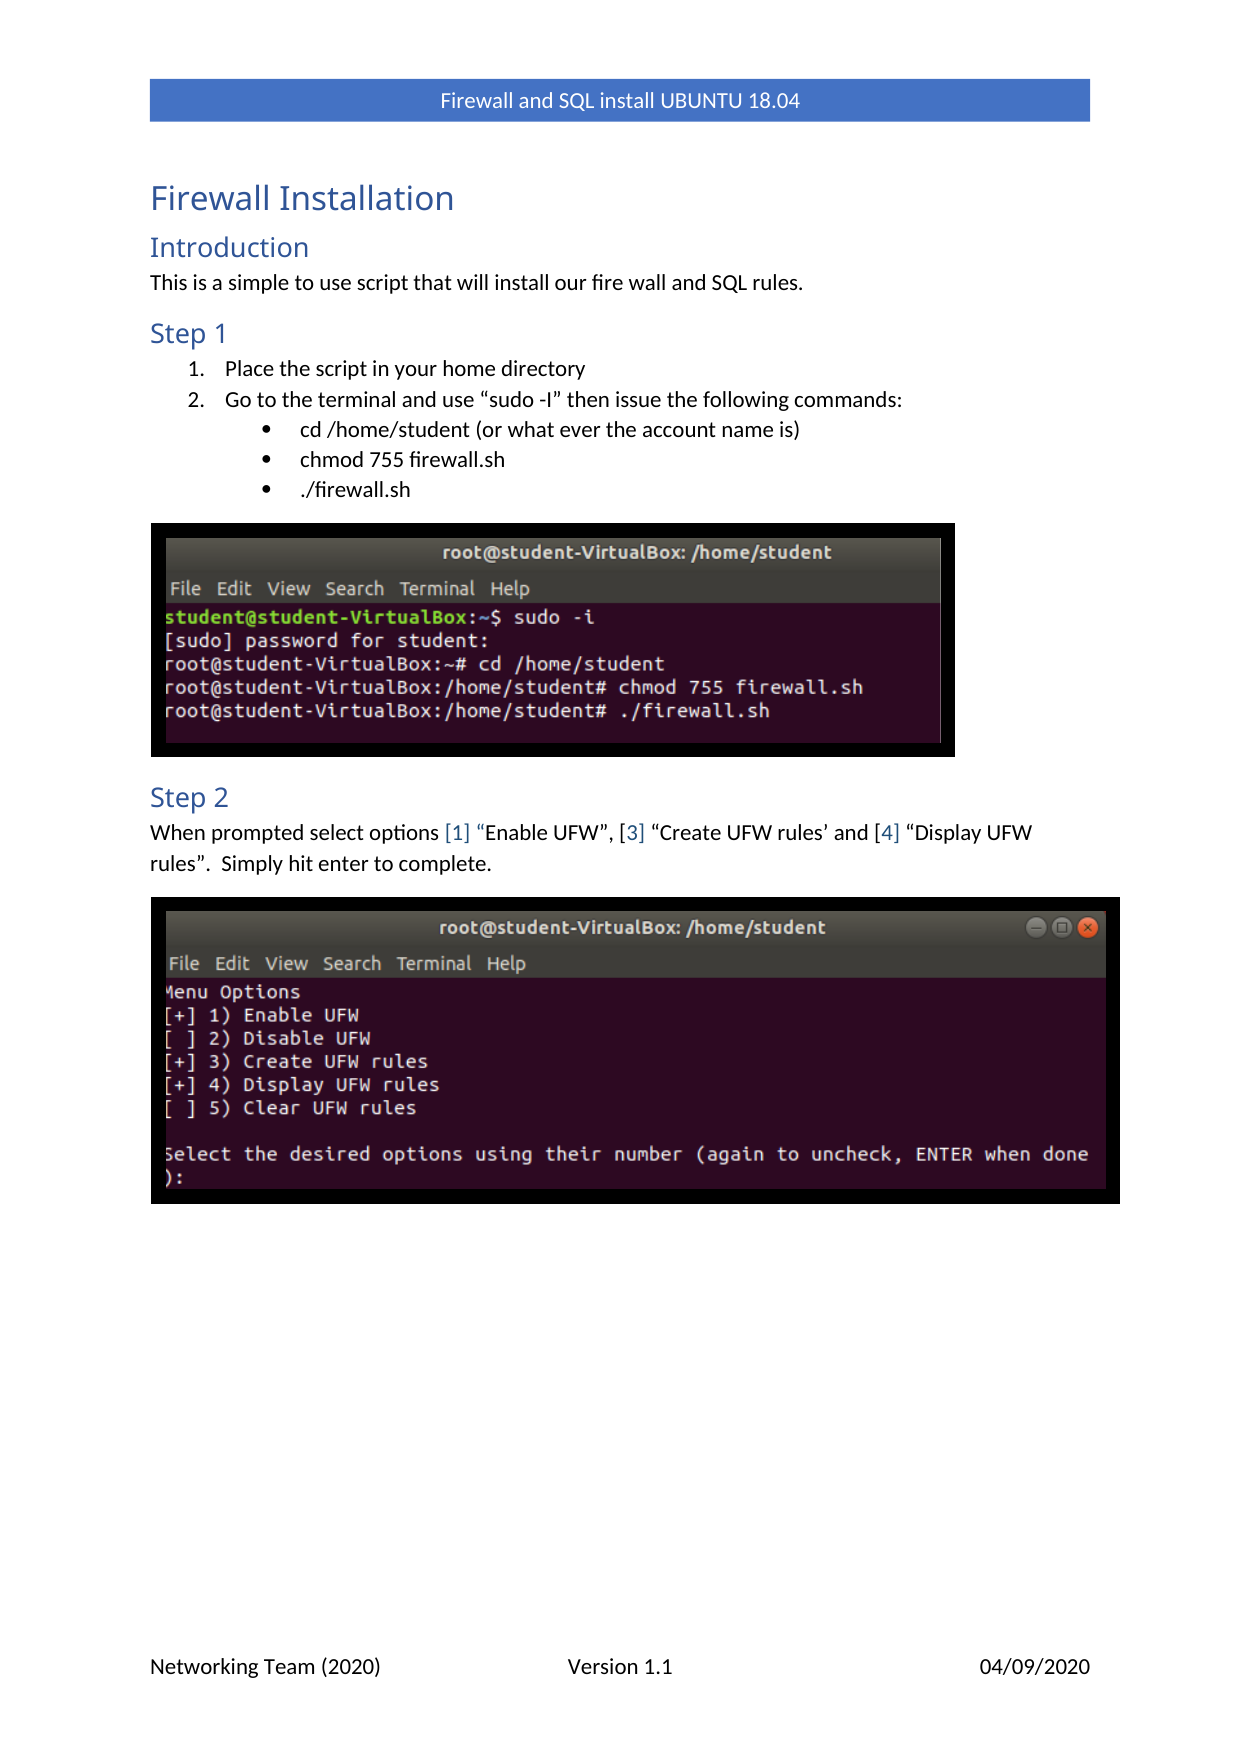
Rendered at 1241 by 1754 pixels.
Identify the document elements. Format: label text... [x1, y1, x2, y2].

list Place the script in your home directory [187, 354, 1090, 383]
list cd /home/student (or what ever the account name is) [262, 415, 1090, 443]
subtitle Step 1 [150, 315, 1090, 352]
list chmod 755 firewall.sh [262, 445, 1090, 473]
subtitle Firewall Installation [150, 175, 1090, 220]
text When prompted select options [1] “Enable UFW”, [3] “Create UFW rules’ and [4] “Display UFW rules”. Simply hit enter to complete. [150, 818, 1090, 877]
list Go to the terminal and use “sudo -I” then issue the following commands: [187, 385, 1090, 413]
picture [166, 911, 1106, 1189]
text This is a simple to use script that will install our fire wall and SQL rules. [150, 268, 1090, 296]
subtitle Step 2 [150, 779, 1090, 816]
subtitle Introduction [150, 228, 1090, 265]
list ./firewall.sh [262, 475, 1090, 503]
picture [166, 538, 941, 743]
